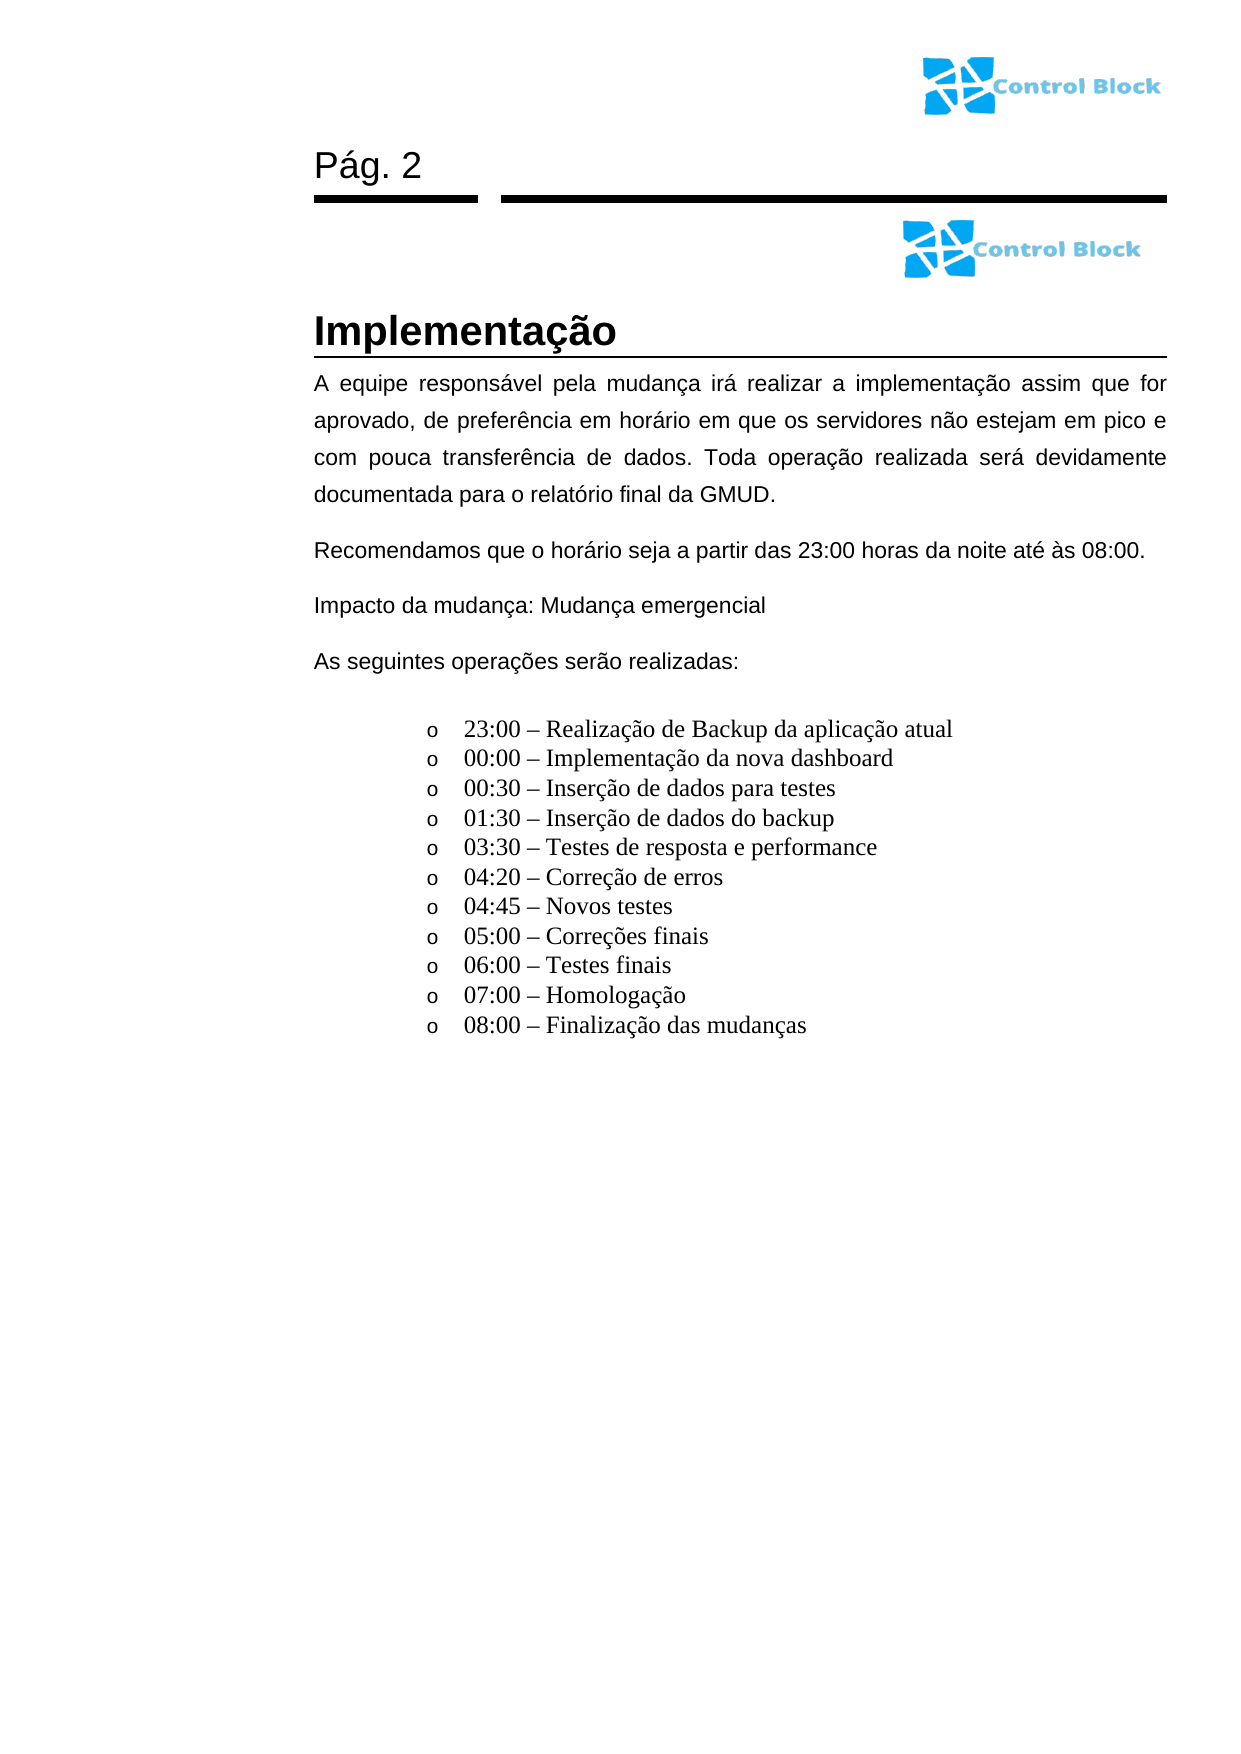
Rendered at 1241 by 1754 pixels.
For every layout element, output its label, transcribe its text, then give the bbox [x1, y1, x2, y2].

text Recomendamos que o horário seja a partir das 23:00 horas da noite até às 08:00. [314, 537, 1167, 563]
list 04:45 – Novos testes [426, 891, 1167, 921]
list 08:00 – Finalização das mudanças [426, 1010, 1167, 1039]
text A equipe responsável pela mudança irá realizar a implementação assim que for aprovado, de preferência em horário em que os servidores não estejam em pico e com pouca transferência de dados. Toda operação realizada será devidamente documentada para o relatório final da GMUD. [314, 370, 1167, 507]
list 04:20 – Correção de erros [426, 862, 1167, 891]
list 00:00 – Implementação da nova dashboard [426, 743, 1167, 773]
picture [901, 31, 1188, 140]
list 03:30 – Testes de resposta e performance [426, 832, 1167, 862]
list 23:00 – Realização de Backup da aplicação atual [426, 714, 1167, 743]
list 01:30 – Inserção de dados do backup [426, 803, 1167, 832]
list 05:00 – Correções finais [426, 921, 1167, 951]
picture [881, 194, 1168, 303]
list 06:00 – Testes finais [426, 951, 1167, 980]
text Impacto da mudança: Mudança emergencial [314, 592, 1167, 619]
list 07:00 – Homologação [426, 980, 1167, 1010]
list 00:30 – Inserção de dados para testes [426, 773, 1167, 803]
text Implementação [314, 306, 1167, 356]
text As seguintes operações serão realizadas: [314, 648, 1167, 674]
